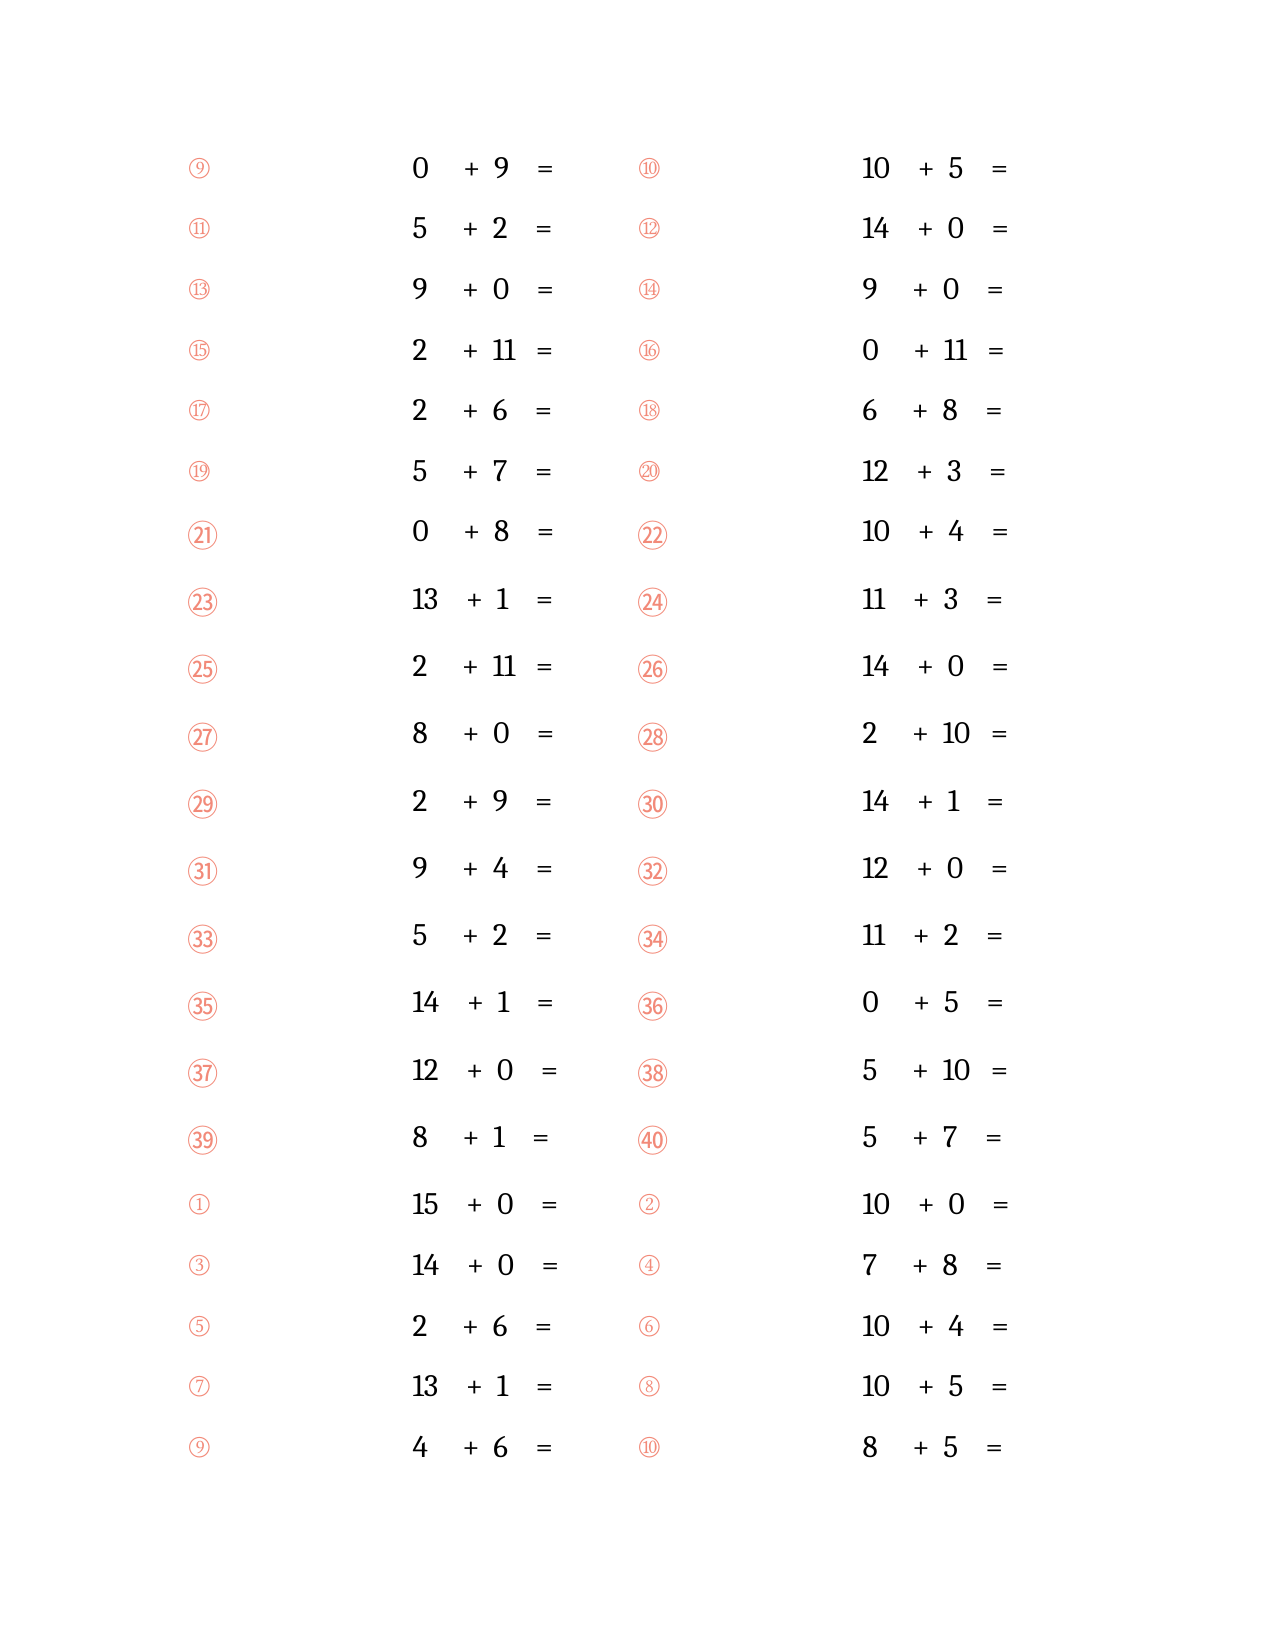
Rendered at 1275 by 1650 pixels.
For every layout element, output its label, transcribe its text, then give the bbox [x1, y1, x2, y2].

table_cell ㉙ [176, 783, 401, 850]
table_cell 8 + 5 = [851, 1429, 1076, 1490]
table_cell 5 + 10 = [851, 1052, 1076, 1119]
table_cell 11 + 2 = [851, 918, 1076, 985]
table_cell 8 + 1 = [401, 1119, 626, 1187]
table_cell ㉑ [176, 514, 401, 581]
table_cell ㊳ [626, 1052, 851, 1119]
table_cell 0 + 5 = [851, 985, 1076, 1052]
table_cell ⑳ [626, 453, 851, 514]
table_cell 14 + 0 = [851, 211, 1076, 271]
table_cell ⑮ [176, 332, 401, 392]
table_cell 9 + 0 = [851, 271, 1076, 332]
table_cell ③ [176, 1247, 401, 1308]
table_cell 9 + 0 = [401, 271, 626, 332]
table_cell ④ [626, 1247, 851, 1308]
table_cell 2 + 6 = [401, 393, 626, 453]
table_cell 0 + 8 = [401, 514, 626, 581]
table_cell ㉔ [626, 581, 851, 648]
table_cell ㊵ [626, 1119, 851, 1187]
table_cell ⑯ [626, 332, 851, 392]
table_cell 8 + 0 = [401, 716, 626, 783]
table_cell ㉖ [626, 648, 851, 716]
table_cell ㉗ [176, 716, 401, 783]
table_cell 5 + 7 = [401, 453, 626, 514]
table_cell ⑤ [176, 1308, 401, 1368]
table_cell ⑩ [626, 150, 851, 211]
table_cell ② [626, 1187, 851, 1247]
table_cell 14 + 0 = [401, 1247, 626, 1308]
table_cell 12 + 0 = [401, 1052, 626, 1119]
table_cell ⑲ [176, 453, 401, 514]
table_cell ⑩ [626, 1429, 851, 1490]
table_cell 10 + 5 = [851, 1369, 1076, 1429]
table_cell 10 + 4 = [851, 514, 1076, 581]
table_cell ⑬ [176, 271, 401, 332]
table_cell 7 + 8 = [851, 1247, 1076, 1308]
table_cell 5 + 2 = [401, 918, 626, 985]
table_cell 10 + 0 = [851, 1187, 1076, 1247]
table_cell ㉚ [626, 783, 851, 850]
table_cell ⑧ [626, 1369, 851, 1429]
table_cell 6 + 8 = [851, 393, 1076, 453]
table_cell 11 + 3 = [851, 581, 1076, 648]
table_cell ① [176, 1187, 401, 1247]
table_cell 2 + 10 = [851, 716, 1076, 783]
table_cell 14 + 0 = [851, 648, 1076, 716]
table_cell ⑨ [176, 150, 401, 211]
table_cell 13 + 1 = [401, 1369, 626, 1429]
table_cell ㉞ [626, 918, 851, 985]
table_cell ㉜ [626, 850, 851, 917]
table_cell 14 + 1 = [401, 985, 626, 1052]
table_cell ⑦ [176, 1369, 401, 1429]
table_cell 9 + 4 = [401, 850, 626, 917]
table_cell 14 + 1 = [851, 783, 1076, 850]
table_cell 12 + 0 = [851, 850, 1076, 917]
table_cell ㉕ [176, 648, 401, 716]
table_cell 5 + 7 = [851, 1119, 1076, 1187]
table_cell 10 + 4 = [851, 1308, 1076, 1368]
table_cell ㉘ [626, 716, 851, 783]
table_cell ⑨ [176, 1429, 401, 1490]
table_cell 12 + 3 = [851, 453, 1076, 514]
table_cell ㉒ [626, 514, 851, 581]
table_cell 10 + 5 = [851, 150, 1076, 211]
table_cell 2 + 11 = [401, 332, 626, 392]
table_cell 2 + 9 = [401, 783, 626, 850]
table_cell 2 + 11 = [401, 648, 626, 716]
table_cell ⑰ [176, 393, 401, 453]
table_cell ⑭ [626, 271, 851, 332]
table_cell 0 + 9 = [401, 150, 626, 211]
table_cell ㊱ [626, 985, 851, 1052]
table_cell ⑥ [626, 1308, 851, 1368]
table_cell 4 + 6 = [401, 1429, 626, 1490]
table_cell ㊴ [176, 1119, 401, 1187]
table_cell 2 + 6 = [401, 1308, 626, 1368]
table_cell 13 + 1 = [401, 581, 626, 648]
table_cell ⑪ [176, 211, 401, 271]
table_cell ⑱ [626, 393, 851, 453]
table_cell ㉓ [176, 581, 401, 648]
table_cell 0 + 11 = [851, 332, 1076, 392]
table_cell 15 + 0 = [401, 1187, 626, 1247]
table_cell ⑫ [626, 211, 851, 271]
table_cell ㉟ [176, 985, 401, 1052]
table_cell ㉝ [176, 918, 401, 985]
table_cell ㉛ [176, 850, 401, 917]
table_cell 5 + 2 = [401, 211, 626, 271]
table_cell ㊲ [176, 1052, 401, 1119]
